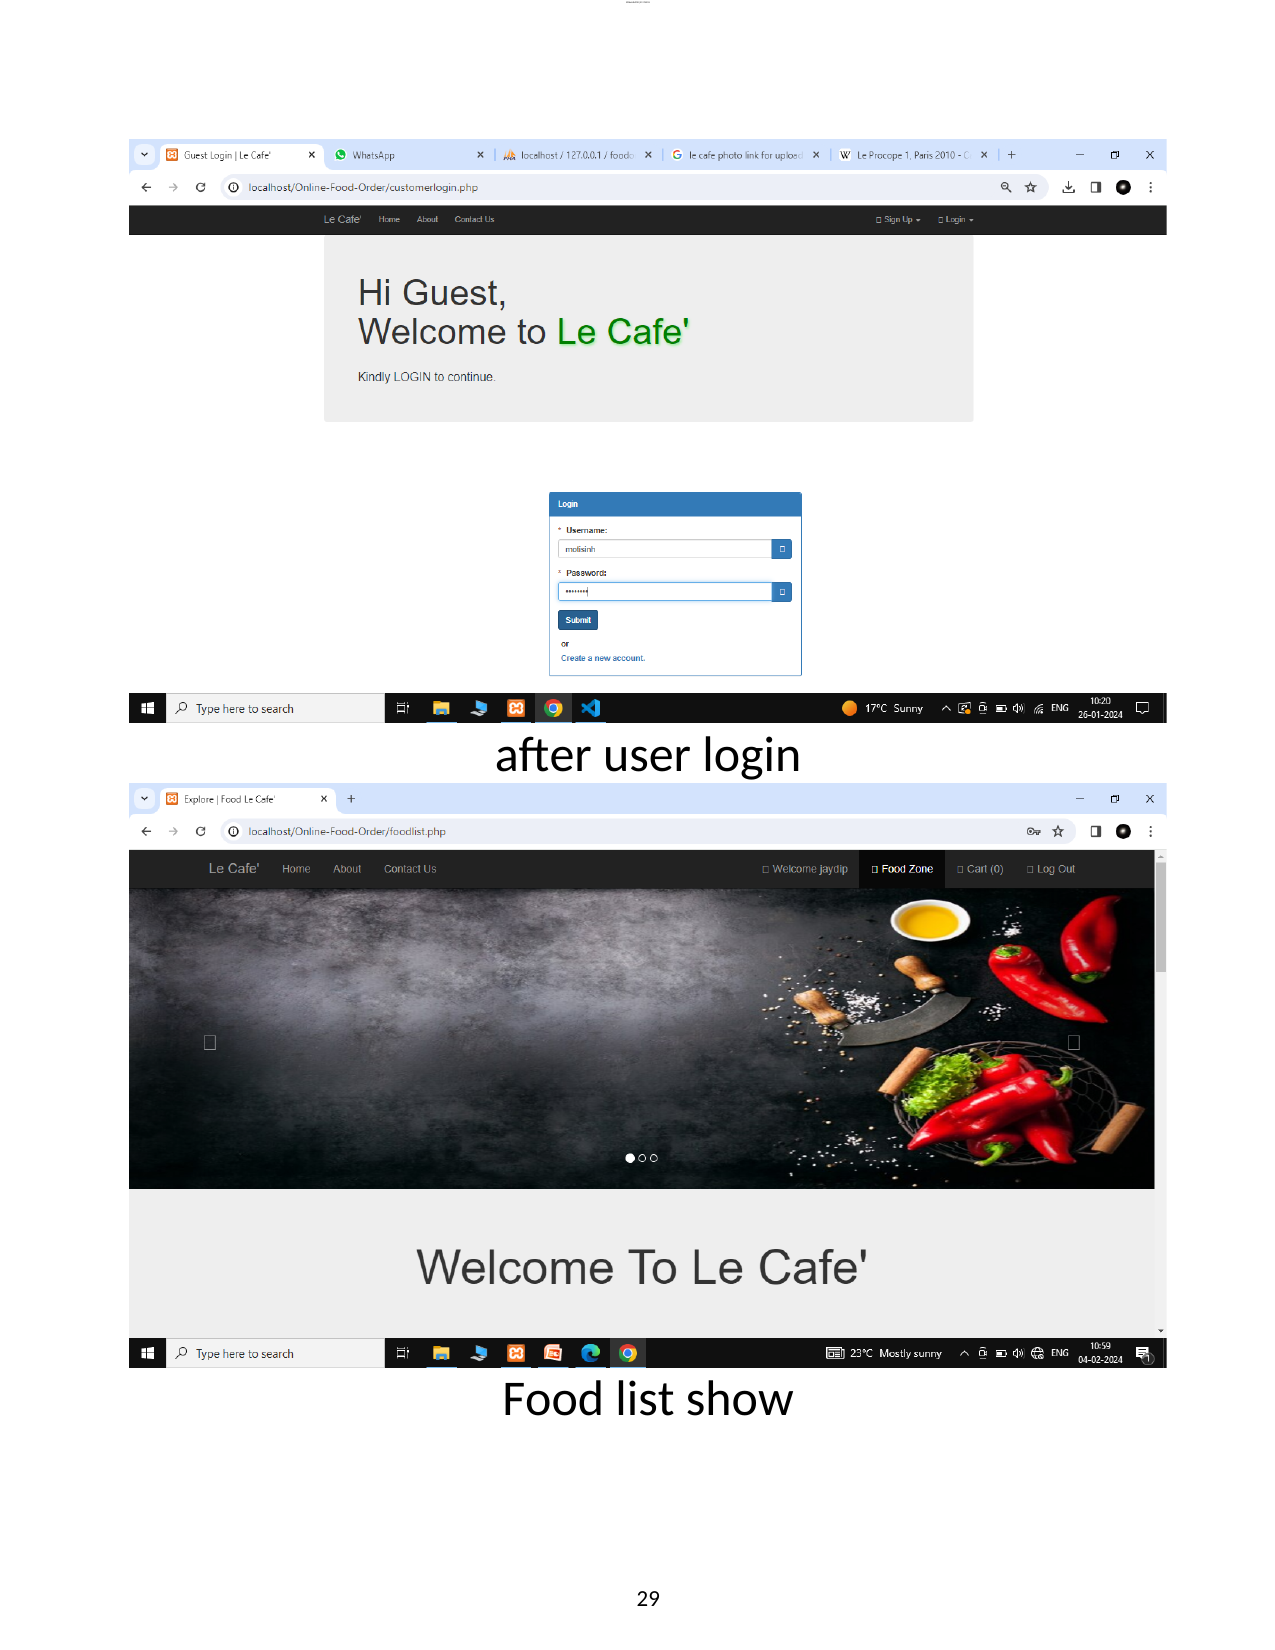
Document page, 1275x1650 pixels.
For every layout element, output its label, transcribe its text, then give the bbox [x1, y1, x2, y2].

picture [129, 783, 1167, 1368]
text after user login [129, 723, 1167, 783]
picture [129, 139, 1167, 723]
text Food list show [129, 1368, 1167, 1428]
